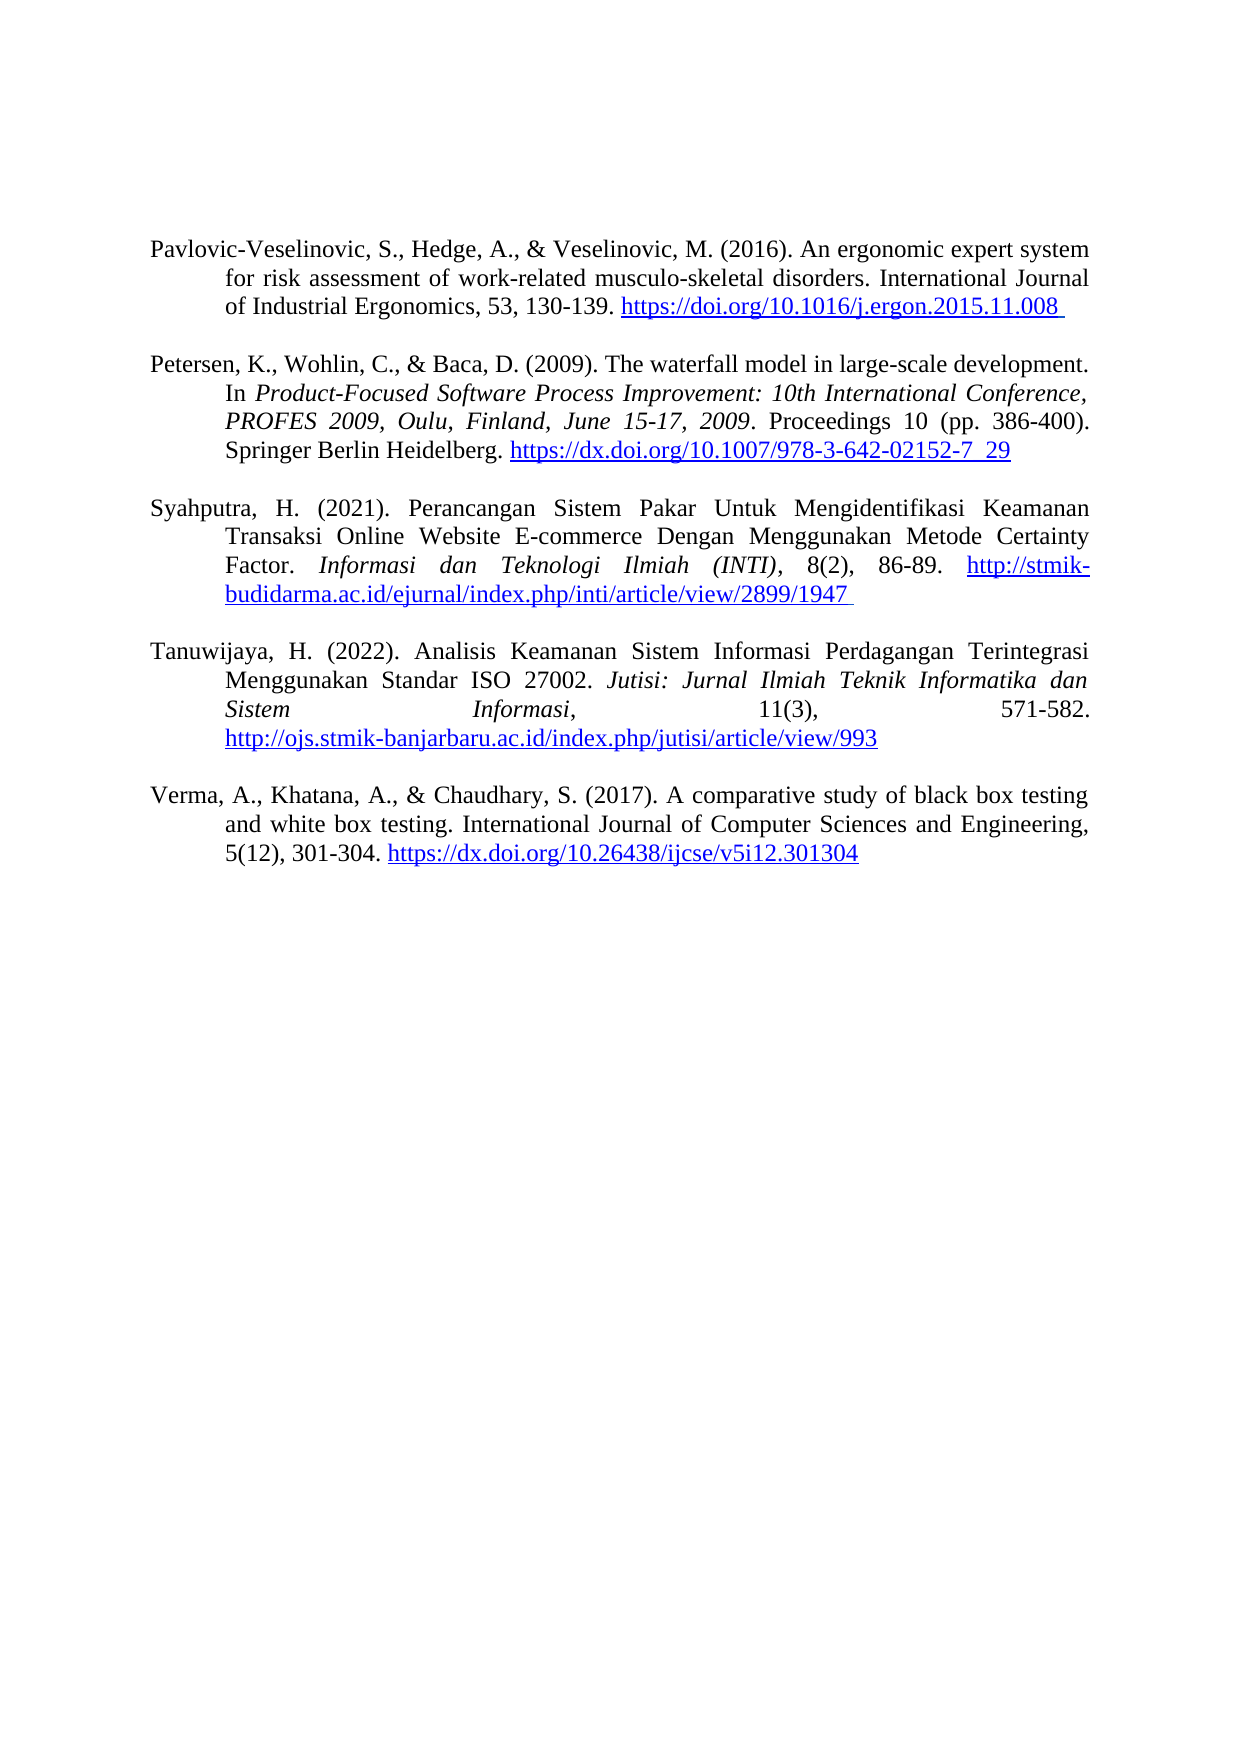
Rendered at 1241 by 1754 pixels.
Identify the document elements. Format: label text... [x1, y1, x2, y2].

text Petersen, K., Wohlin, C., & Baca, D. (2009). The waterfall model in large-scale development. In Product-Focused Software Process Improvement: 10th International Conference, PROFES 2009, Oulu, Finland, June 15-17, 2009. Proceedings 10 (pp. 386-400). Springer Berlin Heidelberg. https://dx.doi.org/10.1007/978-3-642-02152-7_29 [150, 349, 1090, 464]
text Pavlovic-Veselinovic, S., Hedge, A., & Veselinovic, M. (2016). An ergonomic expert system for risk assessment of work-related musculo-skeletal disorders. International Journal of Industrial Ergonomics, 53, 130-139. https://doi.org/10.1016/j.ergon.2015.11.008 [150, 234, 1090, 320]
text Verma, A., Khatana, A., & Chaudhary, S. (2017). A comparative study of black box testing and white box testing. International Journal of Computer Sciences and Engineering, 5(12), 301-304. https://dx.doi.org/10.26438/ijcse/v5i12.301304 [150, 780, 1090, 866]
text Syahputra, H. (2021). Perancangan Sistem Pakar Untuk Mengidentifikasi Keamanan Transaksi Online Website E-commerce Dengan Menggunakan Metode Certainty Factor. Informasi dan Teknologi Ilmiah (INTI), 8(2), 86-89. http://stmik-budidarma.ac.id/ejurnal/index.php/inti/article/view/2899/1947 [150, 493, 1090, 608]
text Tanuwijaya, H. (2022). Analisis Keamanan Sistem Informasi Perdagangan Terintegrasi Menggunakan Standar ISO 27002. Jutisi: Jurnal Ilmiah Teknik Informatika dan Sistem Informasi, 11(3), 571-582. http://ojs.stmik-banjarbaru.ac.id/index.php/jutisi/article/view/993 [150, 636, 1090, 751]
